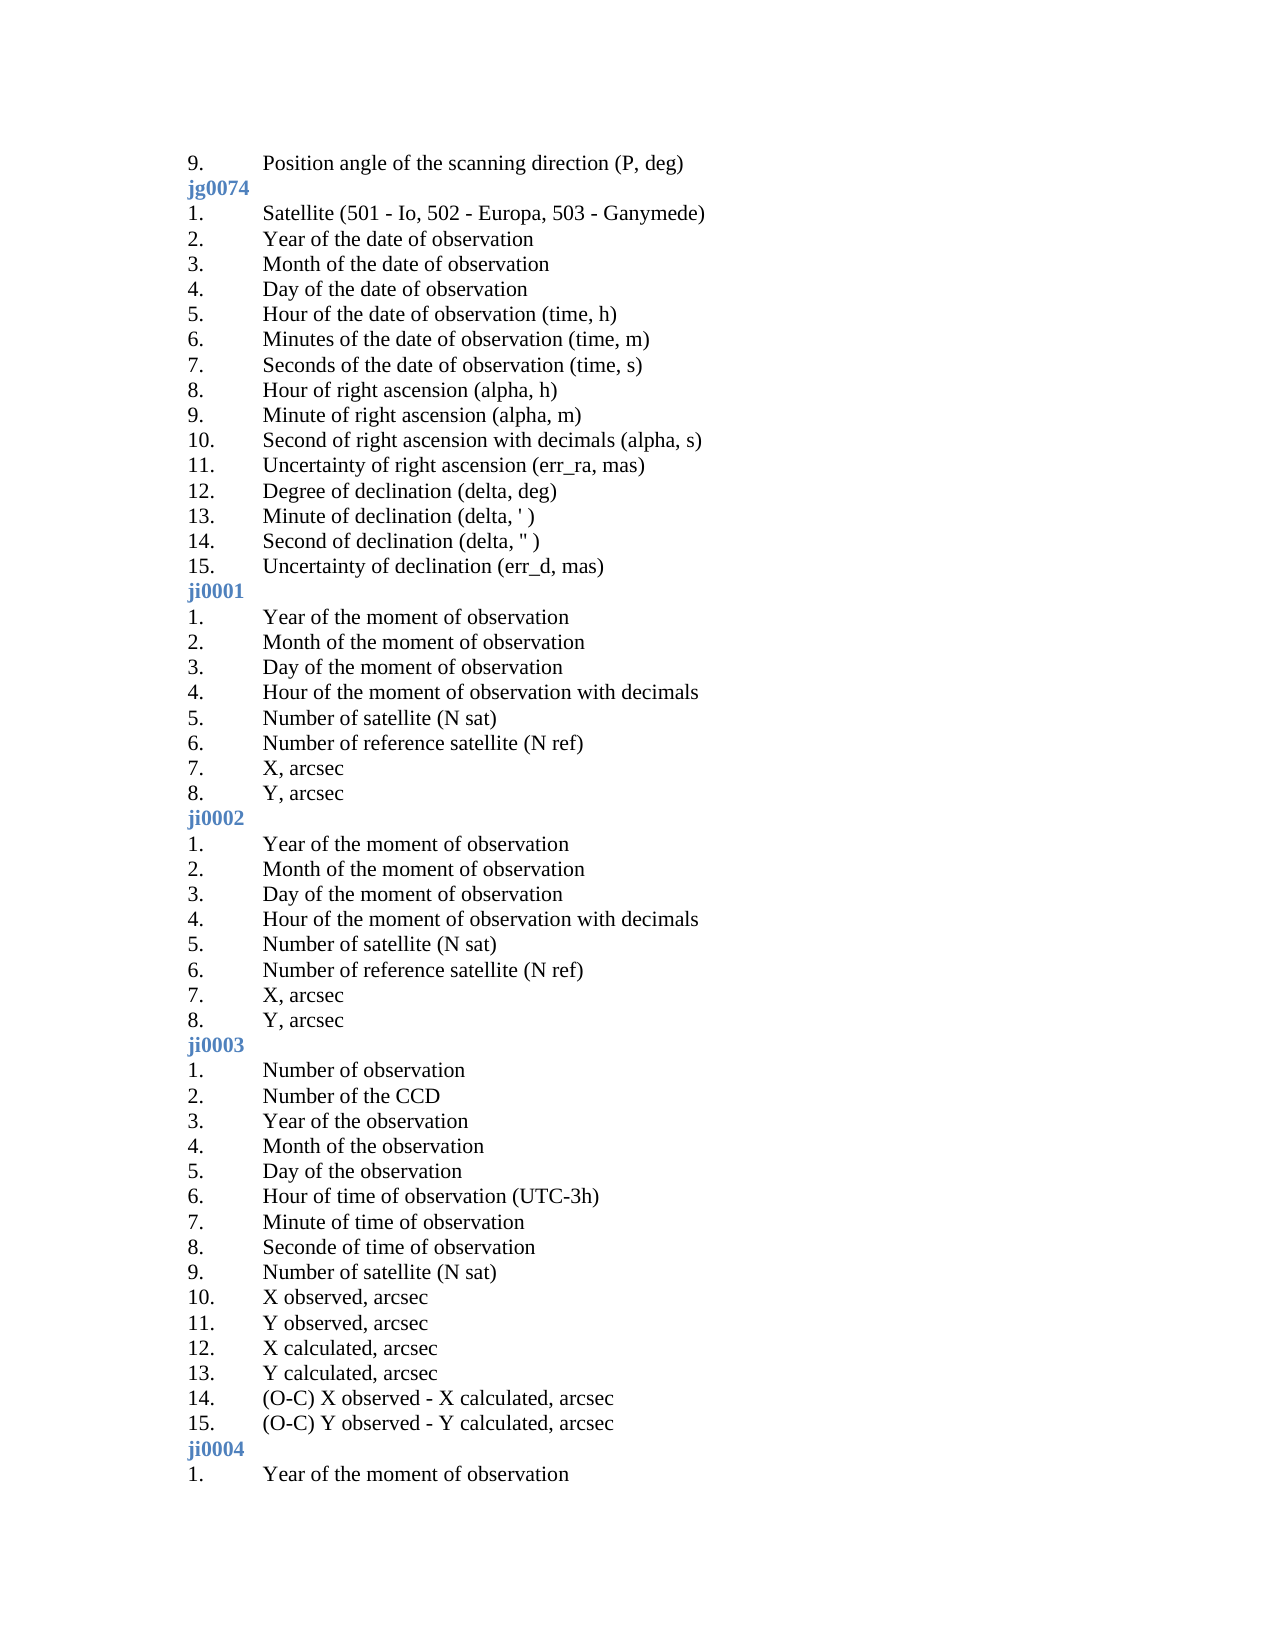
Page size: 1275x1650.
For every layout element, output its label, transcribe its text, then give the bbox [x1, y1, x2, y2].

list Minute of time of observation [187, 1209, 1087, 1234]
list Hour of the moment of observation with decimals [187, 906, 1087, 931]
list Year of the moment of observation [187, 831, 1087, 856]
list Minute of declination (delta, ' ) [187, 503, 1087, 528]
list Number of observation [187, 1057, 1087, 1083]
title ji0003 [187, 1032, 1087, 1057]
list X calculated, arcsec [187, 1335, 1087, 1360]
list Month of the moment of observation [187, 856, 1087, 881]
title ji0004 [187, 1436, 1087, 1461]
list Second of right ascension with decimals (alpha, s) [187, 427, 1087, 452]
list Y, arcsec [187, 780, 1087, 805]
list (O-C) X observed - X calculated, arcsec [187, 1385, 1087, 1410]
list Minutes of the date of observation (time, m) [187, 326, 1087, 352]
list X, arcsec [187, 755, 1087, 780]
list Seconds of the date of observation (time, s) [187, 352, 1087, 377]
list Number of reference satellite (N ref) [187, 957, 1087, 982]
title ji0002 [187, 805, 1087, 831]
list Satellite (501 - Io, 502 - Europa, 503 - Ganymede) [187, 200, 1087, 226]
title ji0001 [187, 578, 1087, 604]
list Year of the observation [187, 1108, 1087, 1133]
list Year of the moment of observation [187, 1461, 1087, 1486]
list Y, arcsec [187, 1007, 1087, 1032]
list Year of the moment of observation [187, 604, 1087, 629]
list Uncertainty of right ascension (err_ra, mas) [187, 452, 1087, 478]
list Y observed, arcsec [187, 1309, 1087, 1335]
list Year of the date of observation [187, 226, 1087, 251]
list Number of the CCD [187, 1083, 1087, 1108]
list Number of satellite (N sat) [187, 1259, 1087, 1284]
list Month of the date of observation [187, 251, 1087, 276]
list Y calculated, arcsec [187, 1360, 1087, 1385]
list Degree of declination (delta, deg) [187, 478, 1087, 503]
list Second of declination (delta, '' ) [187, 528, 1087, 553]
list Number of reference satellite (N ref) [187, 730, 1087, 755]
list Day of the moment of observation [187, 654, 1087, 679]
list Hour of time of observation (UTC-3h) [187, 1183, 1087, 1209]
list Uncertainty of declination (err_d, mas) [187, 553, 1087, 578]
list Month of the observation [187, 1133, 1087, 1158]
list Minute of right ascension (alpha, m) [187, 402, 1087, 427]
title jg0074 [187, 175, 1087, 200]
list Month of the moment of observation [187, 629, 1087, 654]
list Day of the moment of observation [187, 881, 1087, 906]
list Day of the observation [187, 1158, 1087, 1183]
list Seconde of time of observation [187, 1234, 1087, 1259]
list Position angle of the scanning direction (P, deg) [187, 150, 1087, 175]
list Day of the date of observation [187, 276, 1087, 301]
list X observed, arcsec [187, 1284, 1087, 1309]
list Hour of right ascension (alpha, h) [187, 377, 1087, 402]
list Number of satellite (N sat) [187, 931, 1087, 957]
list Hour of the moment of observation with decimals [187, 679, 1087, 704]
list X, arcsec [187, 982, 1087, 1007]
list Number of satellite (N sat) [187, 704, 1087, 730]
list Hour of the date of observation (time, h) [187, 301, 1087, 326]
list (O-C) Y observed - Y calculated, arcsec [187, 1410, 1087, 1436]
